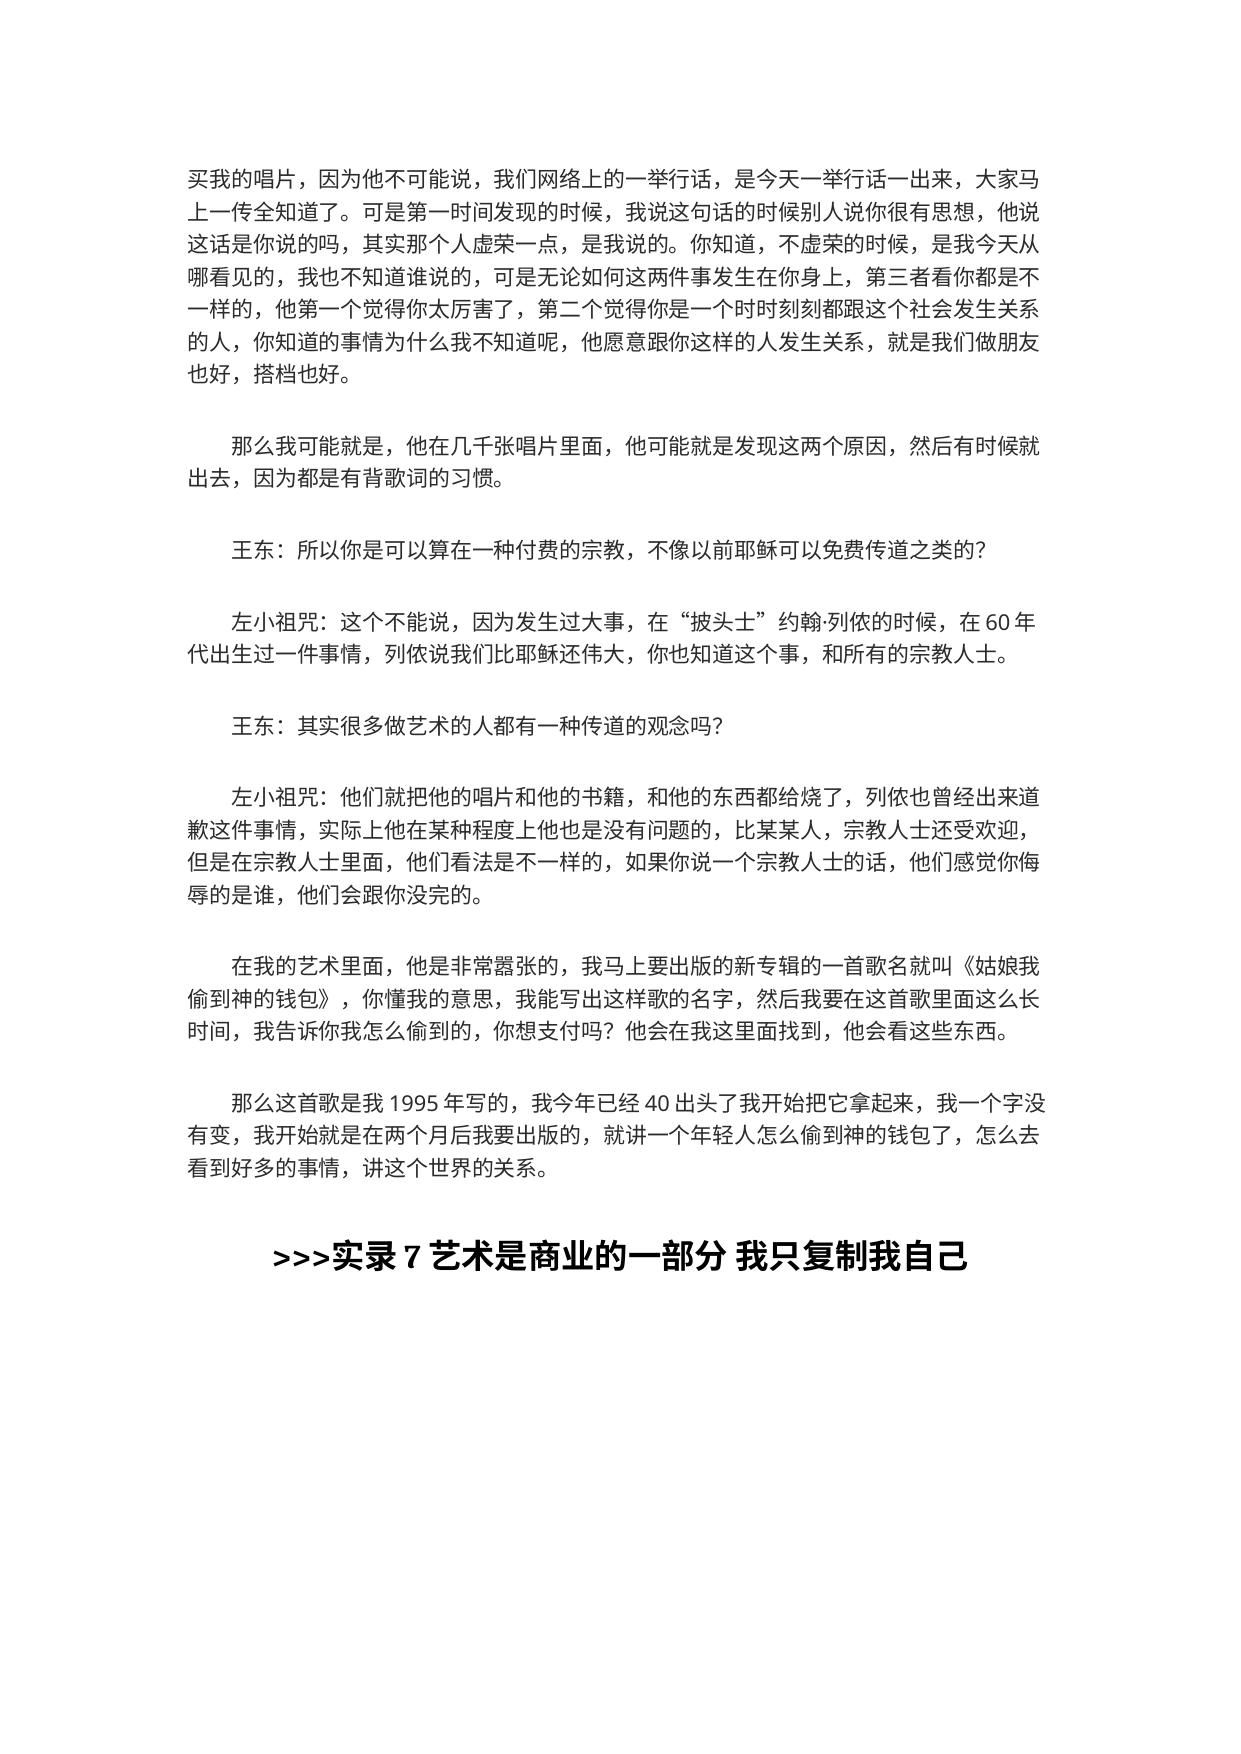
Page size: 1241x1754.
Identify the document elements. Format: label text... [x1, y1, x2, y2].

subtitle >>>实录7 艺术是商业的一部分 我只复制我自己 [187, 1222, 1053, 1287]
text 那么这首歌是我1995年写的，我今年已经40出头了我开始把它拿起来，我一个字没有变，我开始就是在两个月后我要出版的，就讲一个年轻人怎么偷到神的钱包了，怎么去看到好多的事情，讲这个世界的关系。 [187, 1085, 1053, 1183]
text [187, 162, 1053, 389]
text 王东：所以你是可以算在一种付费的宗教，不像以前耶稣可以免费传道之类的？ [187, 533, 1053, 565]
text 在我的艺术里面，他是非常嚣张的，我马上要出版的新专辑的一首歌名就叫《姑娘我偷到神的钱包》，你懂我的意思，我能写出这样歌的名字，然后我要在这首歌里面这么长时间，我告诉你我怎么偷到的，你想支付吗？他会在我这里面找到，他会看这些东西。 [187, 949, 1053, 1046]
text 那么我可能就是，他在几千张唱片里面，他可能就是发现这两个原因，然后有时候就出去，因为都是有背歌词的习惯。 [187, 428, 1053, 493]
text 王东：其实很多做艺术的人都有一种传道的观念吗？ [187, 708, 1053, 741]
text 左小祖咒：这个不能说，因为发生过大事，在“披头士”约翰·列侬的时候，在60年代出生过一件事情，列侬说我们比耶稣还伟大，你也知道这个事，和所有的宗教人士。 [187, 604, 1053, 669]
text 左小祖咒：他们就把他的唱片和他的书籍，和他的东西都给烧了，列侬也曾经出来道歉这件事情，实际上他在某种程度上他也是没有问题的，比某某人，宗教人士还受欢迎，但是在宗教人士里面，他们看法是不一样的，如果你说一个宗教人士的话，他们感觉你侮辱的是谁，他们会跟你没完的。 [187, 780, 1053, 910]
